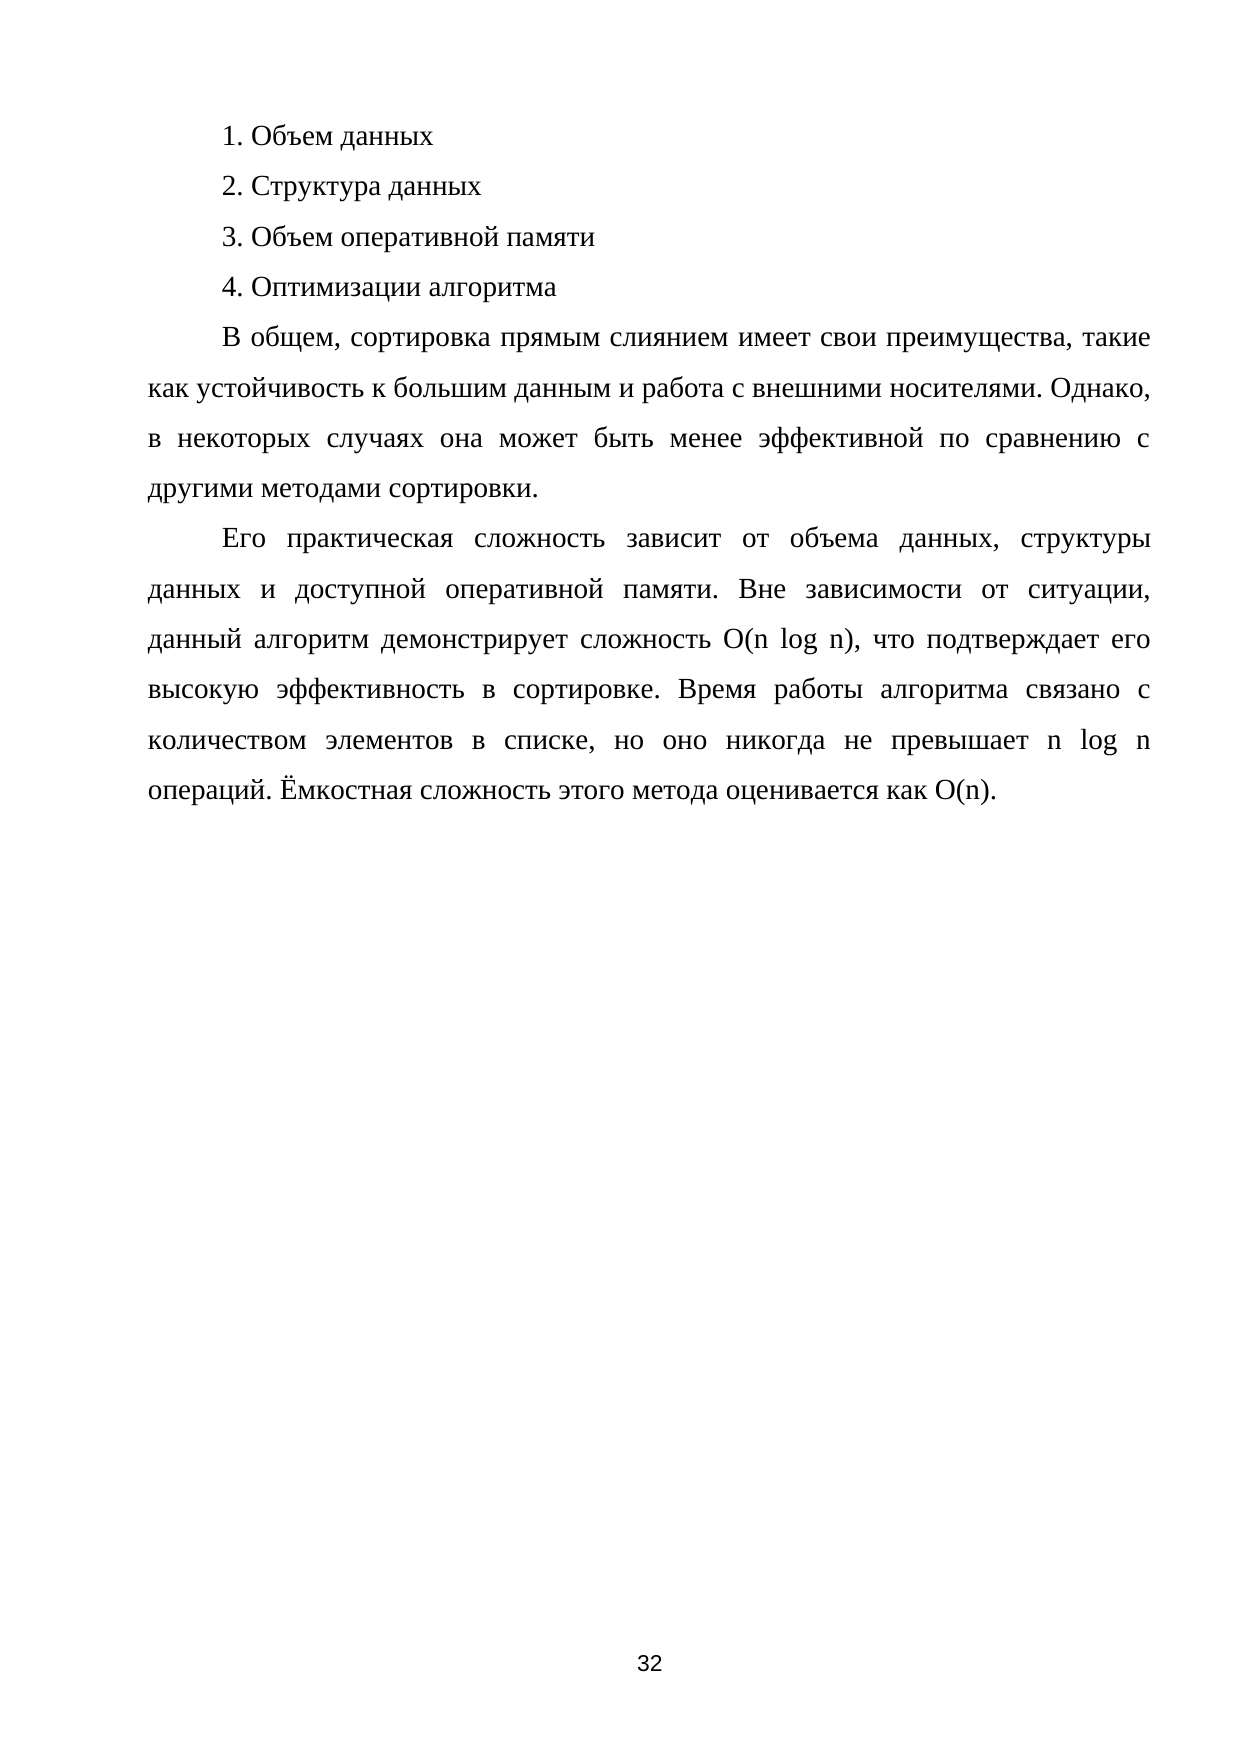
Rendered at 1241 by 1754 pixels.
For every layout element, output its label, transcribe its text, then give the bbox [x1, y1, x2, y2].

text В общем, сортировка прямым слиянием имеет свои преимущества, такие как устойчивость к большим данным и работа с внешними носителями. Однако, в некоторых случаях она может быть менее эффективной по сравнению с другими методами сортировки. [148, 319, 1152, 504]
text 4. Оптимизации алгоритма [148, 269, 1152, 303]
text 2. Структура данных [148, 168, 1152, 202]
text Его практическая сложность зависит от объема данных, структуры данных и доступной оперативной памяти. Вне зависимости от ситуации, данный алгоритм демонстрирует сложность O(n log n), что подтверждает его высокую эффективность в сортировке. Время работы алгоритма связано с количеством элементов в списке, но оно никогда не превышает n log n операций. Ёмкостная сложность этого метода оценивается как O(n). [148, 521, 1152, 806]
text 3. Объем оперативной памяти [148, 219, 1152, 252]
text 1. Объем данных [148, 118, 1152, 152]
